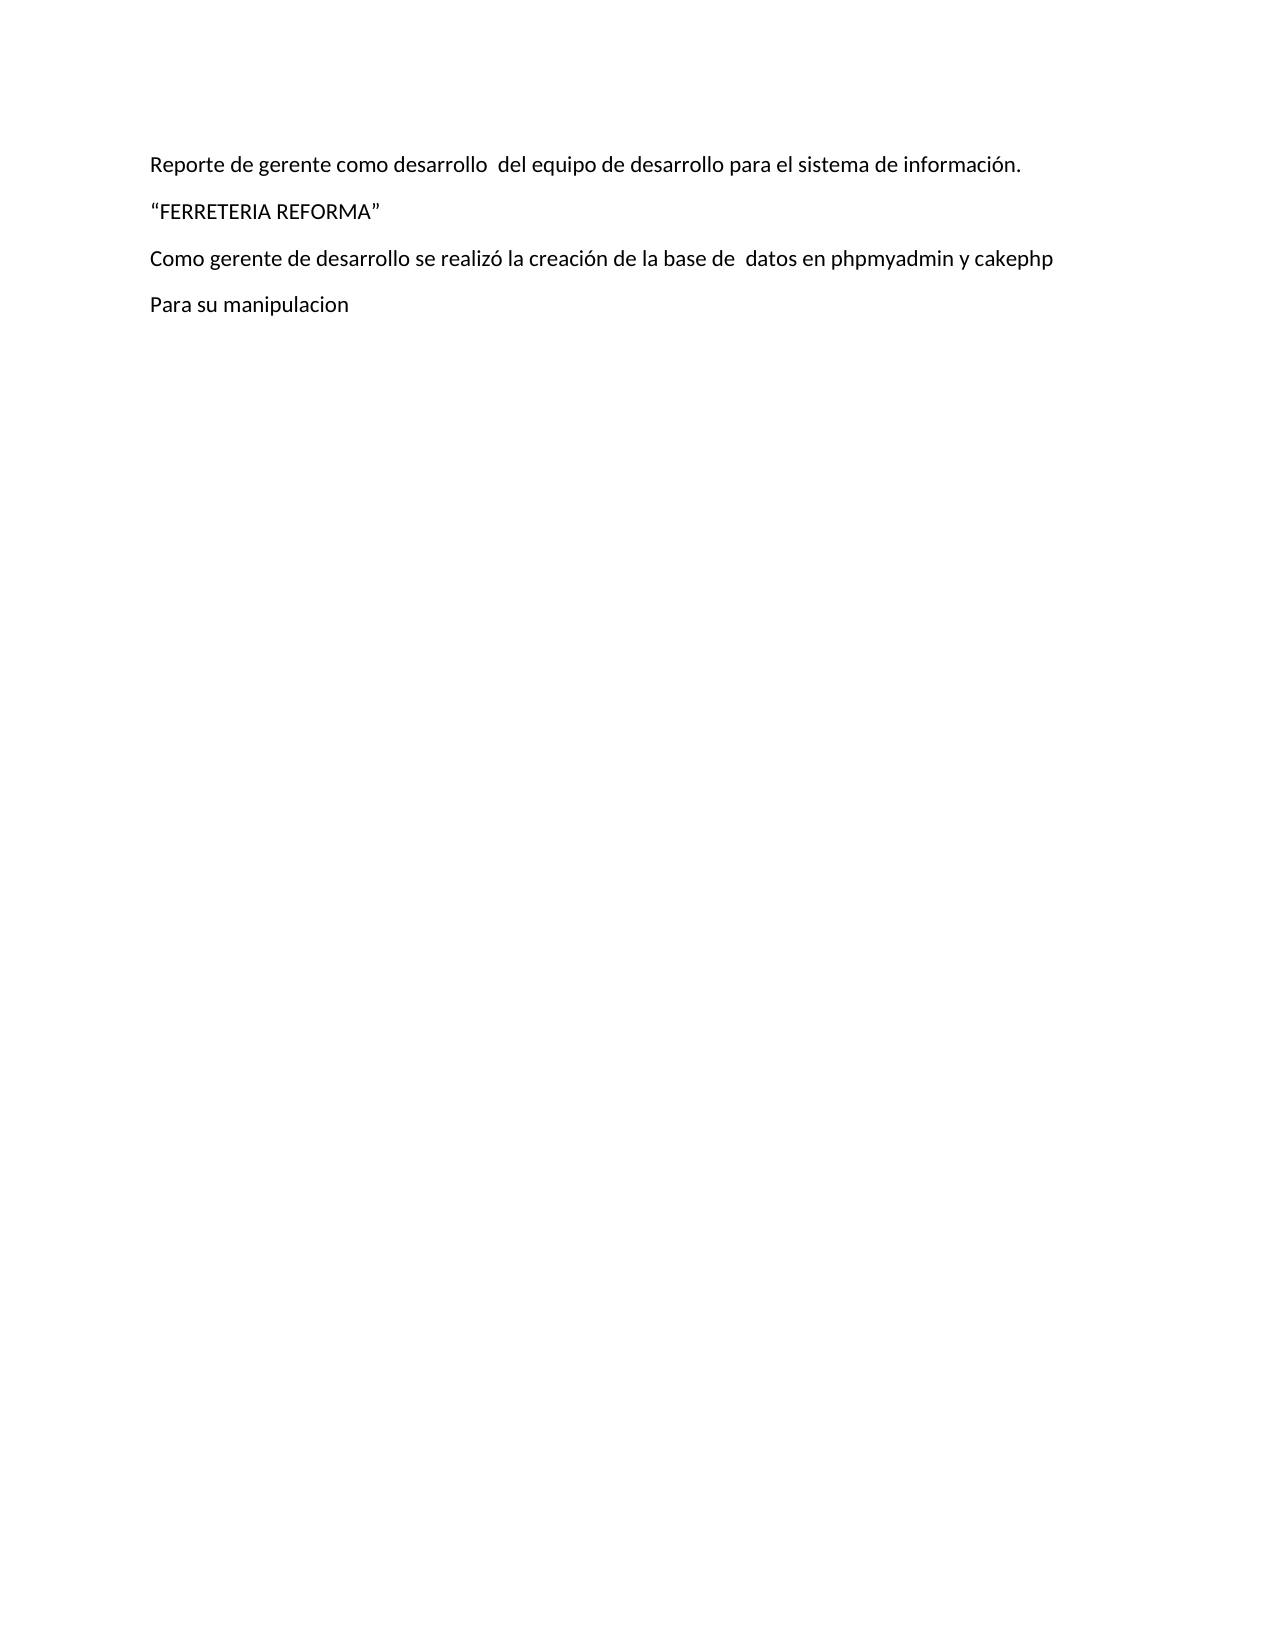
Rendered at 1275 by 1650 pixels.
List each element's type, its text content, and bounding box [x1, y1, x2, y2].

text Como gerente de desarrollo se realizó la creación de la base de datos en phpmyadmin y cakephp [150, 244, 1125, 272]
text Reporte de gerente como desarrollo del equipo de desarrollo para el sistema de información. [150, 150, 1125, 178]
text “FERRETERIA REFORMA” [150, 197, 1125, 225]
text Para su manipulacion [150, 291, 1125, 319]
